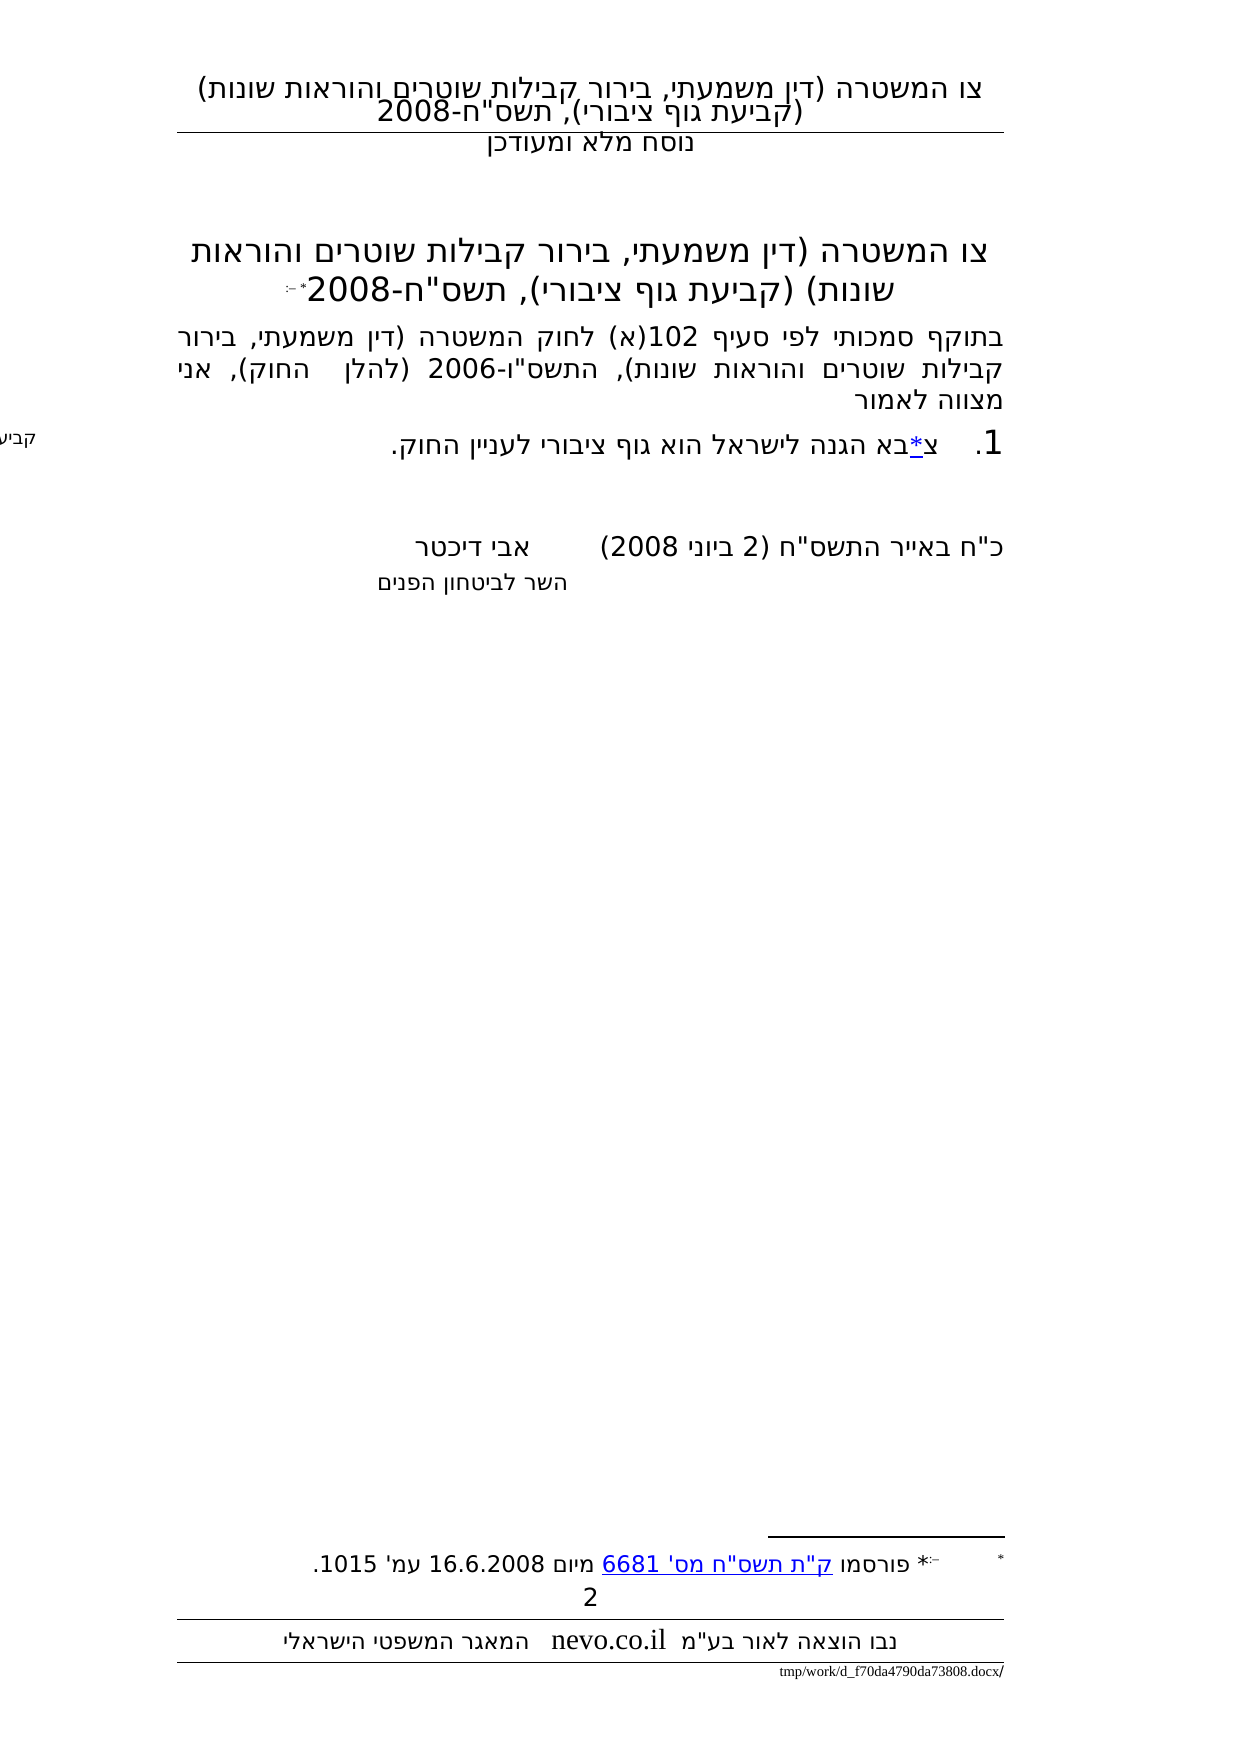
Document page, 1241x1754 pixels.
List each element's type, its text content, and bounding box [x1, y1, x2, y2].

text צו המשטרה (דין משמעתי, בירור קבילות שוטרים והוראות שונות) (קביעת גוף ציבורי), תשס"ח-2008* [177, 231, 1004, 309]
text השר לביטחון הפנים [177, 569, 1004, 596]
text כ"ח באייר התשס"ח (2 ביוני 2008) אבי דיכטר [177, 532, 1004, 563]
text 1. צ*בא הגנה לישראל הוא גוף ציבורי לעניין החוק. [177, 423, 1004, 462]
text בתוקף סמכותי לפי סעיף 102(א) לחוק המשטרה (דין משמעתי, בירור קבילות שוטרים והוראות שונות), התשס"ו-2006 (להלן – החוק), אני מצווה לאמור: [177, 321, 1004, 416]
